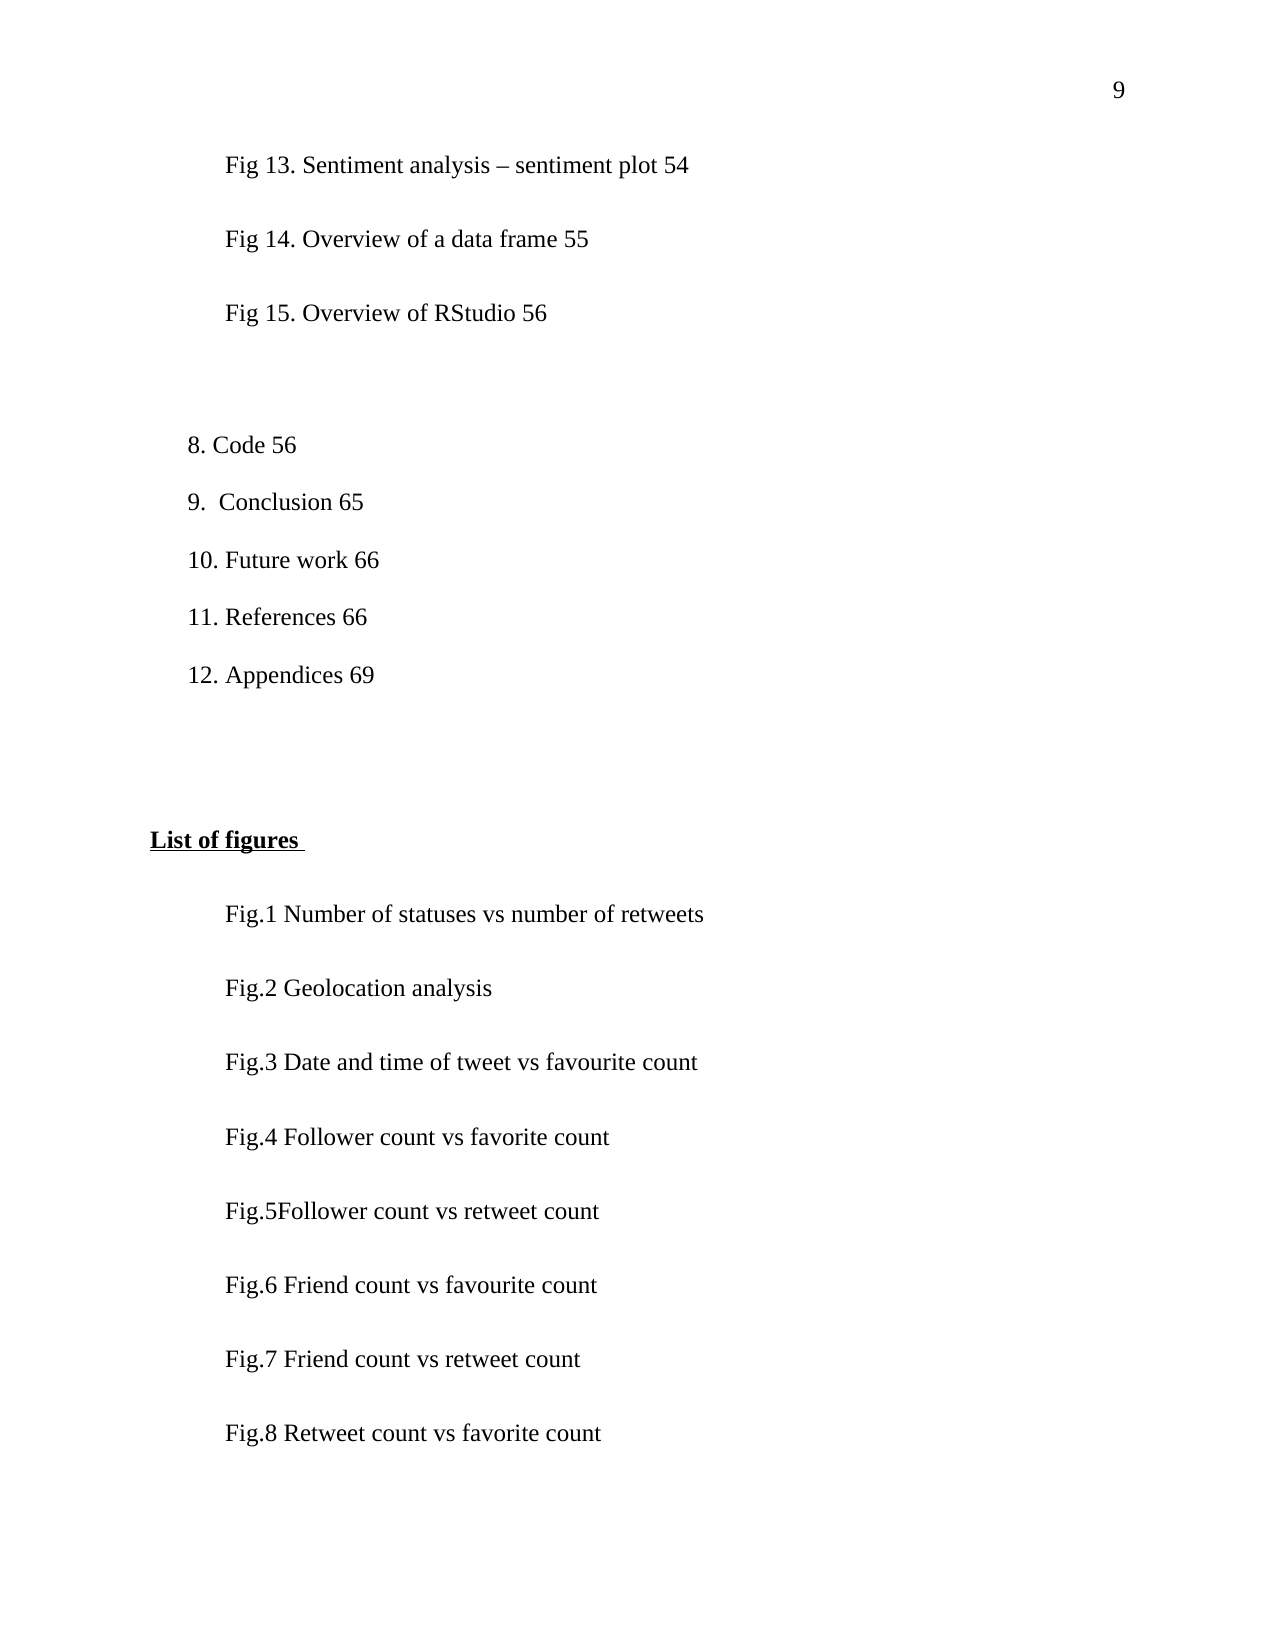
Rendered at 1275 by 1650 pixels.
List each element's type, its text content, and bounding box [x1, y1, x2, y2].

list 11. References 66 [187, 602, 1125, 631]
text Fig.1 Number of statuses vs number of retweets [150, 899, 1125, 928]
text Fig.7 Friend count vs retweet count [150, 1344, 1125, 1373]
text Fig.4 Follower count vs favorite count [150, 1122, 1125, 1150]
text Fig.8 Retweet count vs favorite count [150, 1418, 1125, 1447]
list 9. Conclusion 65 [187, 487, 1125, 516]
list 12. Appendices 69 [187, 660, 1125, 689]
list 8. Code 56 [187, 430, 1125, 459]
text Fig.2 Geolocation analysis [150, 973, 1125, 1002]
text Fig 14. Overview of a data frame 55 [150, 224, 1125, 253]
text Fig.6 Friend count vs favourite count [150, 1270, 1125, 1299]
text Fig.5Follower count vs retweet count [150, 1196, 1125, 1224]
text Fig 13. Sentiment analysis – sentiment plot 54 [150, 150, 1125, 179]
text Fig.3 Date and time of tweet vs favourite count [150, 1047, 1125, 1076]
list 10. Future work 66 [187, 545, 1125, 574]
text List of figures [150, 825, 1125, 854]
text Fig 15. Overview of RStudio 56 [150, 298, 1125, 327]
